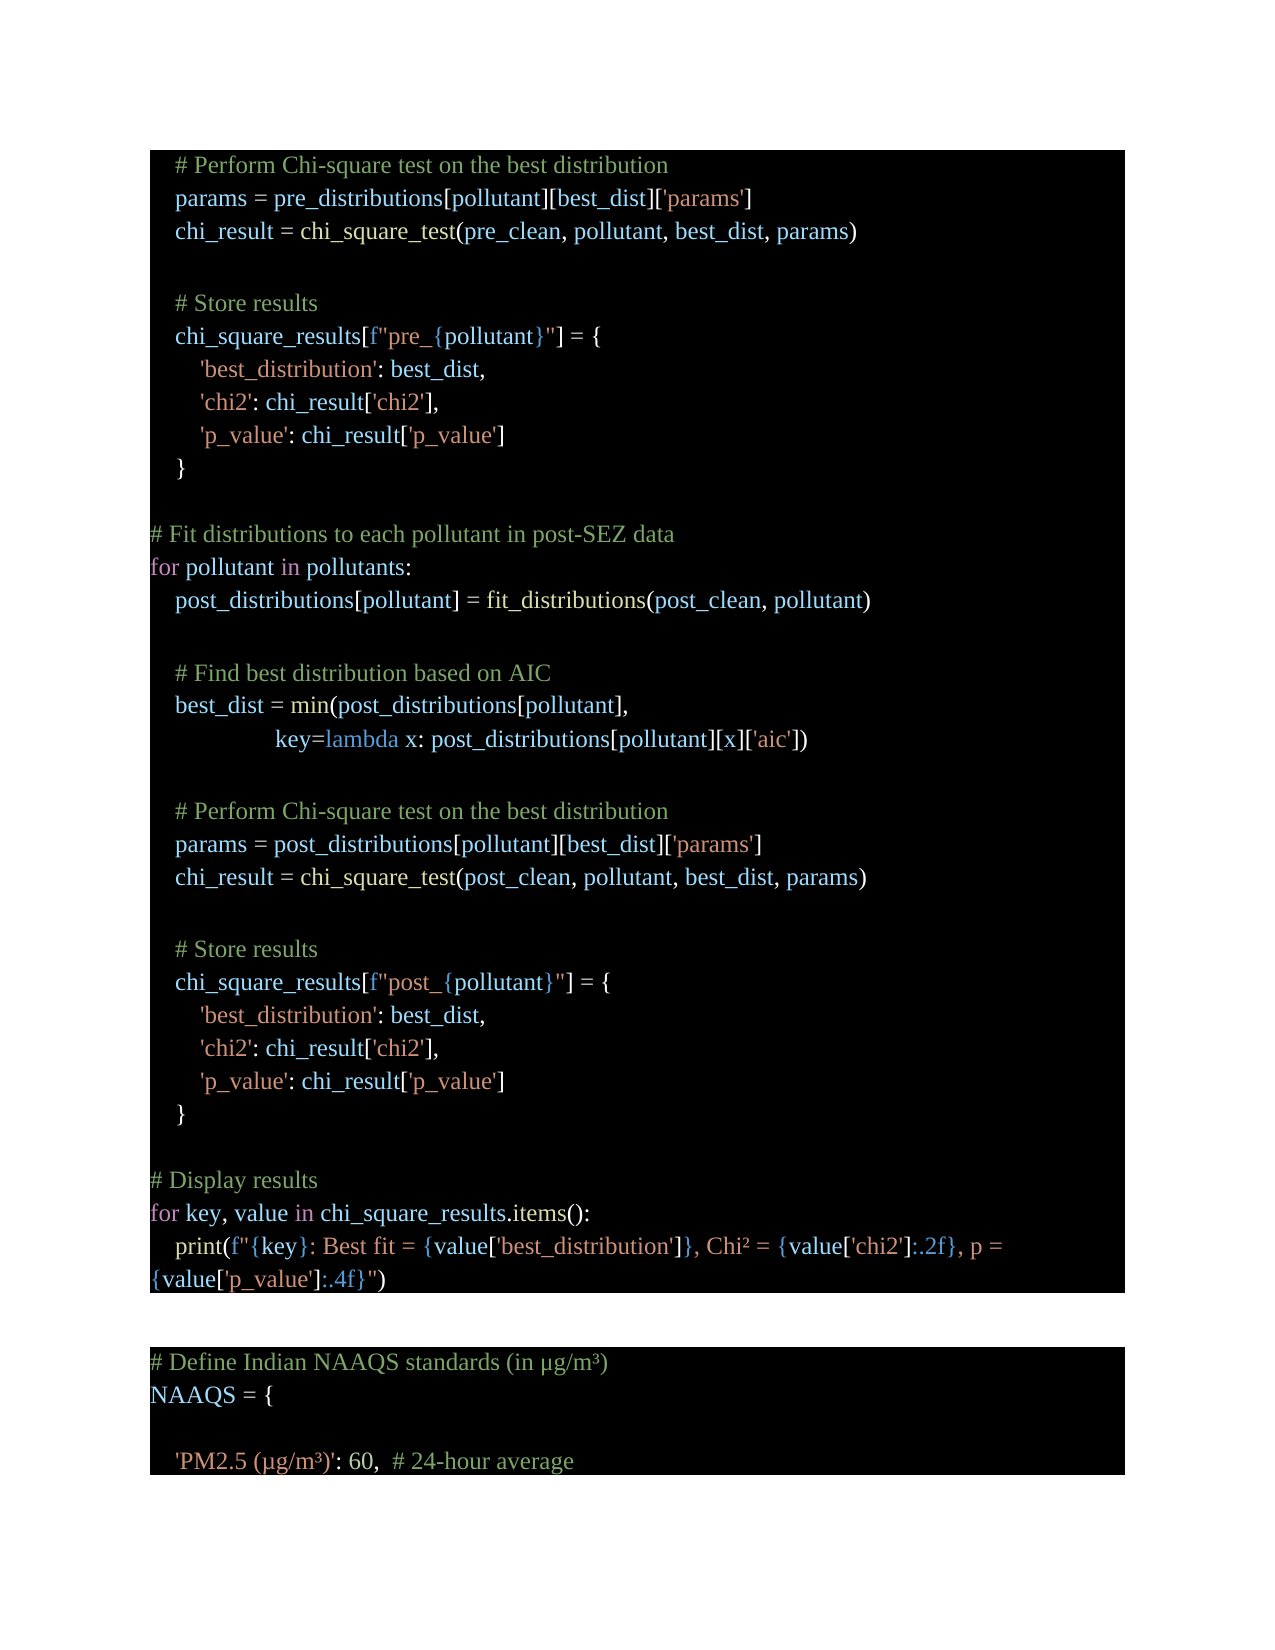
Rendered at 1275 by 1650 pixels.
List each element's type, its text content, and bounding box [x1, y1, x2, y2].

text 'p_value': chi_result['p_value'] [150, 1066, 1125, 1095]
text best_dist = min(post_distributions[pollutant], [150, 691, 1125, 719]
text chi_square_results[f"post_{pollutant}"] = { [150, 967, 1125, 996]
text for key, value in chi_square_results.items(): [150, 1198, 1125, 1227]
text # Define Indian NAAQS standards (in μg/m³) [150, 1347, 1125, 1376]
text # Store results [150, 934, 1125, 963]
text } [150, 1099, 1125, 1128]
text 'chi2': chi_result['chi2'], [150, 387, 1125, 416]
text chi_result = chi_square_test(pre_clean, pollutant, best_dist, params) [150, 216, 1125, 245]
text # Store results [150, 288, 1125, 317]
text # Perform Chi-square test on the best distribution [150, 796, 1125, 824]
text print(f"{key}: Best fit = {value['best_distribution']}, Chi² = {value['chi2']:.2f}, p = {value['p_value']:.4f}") [150, 1231, 1125, 1293]
text 'best_distribution': best_dist, [150, 1000, 1125, 1029]
text } [150, 453, 1125, 482]
text # Display results [150, 1165, 1125, 1194]
text 'p_value': chi_result['p_value'] [150, 420, 1125, 449]
text NAAQS = { [150, 1380, 1125, 1409]
text 'chi2': chi_result['chi2'], [150, 1033, 1125, 1062]
text # Find best distribution based on AIC [150, 658, 1125, 686]
text params = pre_distributions[pollutant][best_dist]['params'] [150, 183, 1125, 212]
text params = post_distributions[pollutant][best_dist]['params'] [150, 829, 1125, 858]
text # Fit distributions to each pollutant in post-SEZ data [150, 519, 1125, 548]
text key=lambda x: post_distributions[pollutant][x]['aic']) [150, 724, 1125, 752]
text 'PM2.5 (µg/m³)': 60, # 24-hour average [150, 1446, 1125, 1475]
text post_distributions[pollutant] = fit_distributions(post_clean, pollutant) [150, 585, 1125, 614]
text # Perform Chi-square test on the best distribution [150, 150, 1125, 179]
text chi_square_results[f"pre_{pollutant}"] = { [150, 321, 1125, 350]
text 'best_distribution': best_dist, [150, 354, 1125, 383]
text for pollutant in pollutants: [150, 552, 1125, 581]
text chi_result = chi_square_test(post_clean, pollutant, best_dist, params) [150, 862, 1125, 891]
